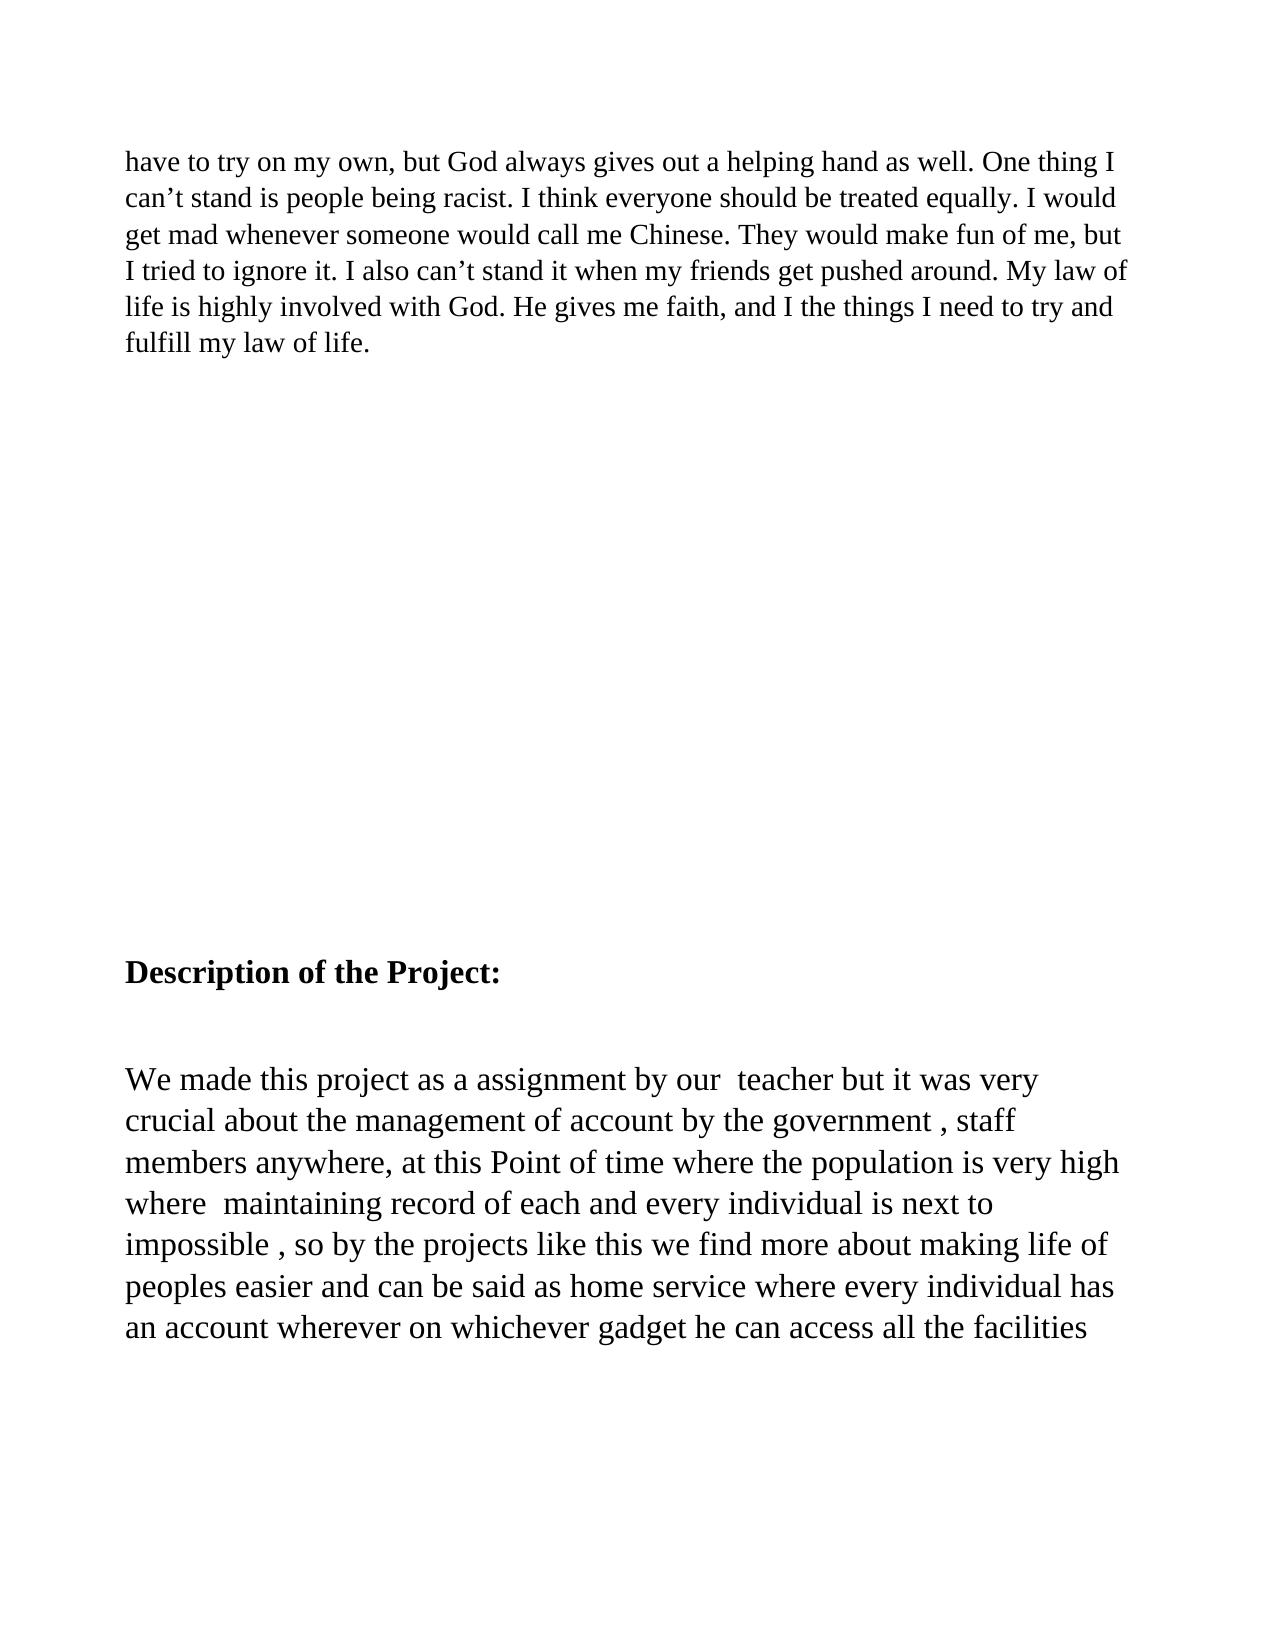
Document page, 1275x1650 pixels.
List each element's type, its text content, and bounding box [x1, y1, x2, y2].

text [125, 1059, 1138, 1346]
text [125, 144, 1138, 359]
text Description of the Project: [125, 952, 1138, 991]
